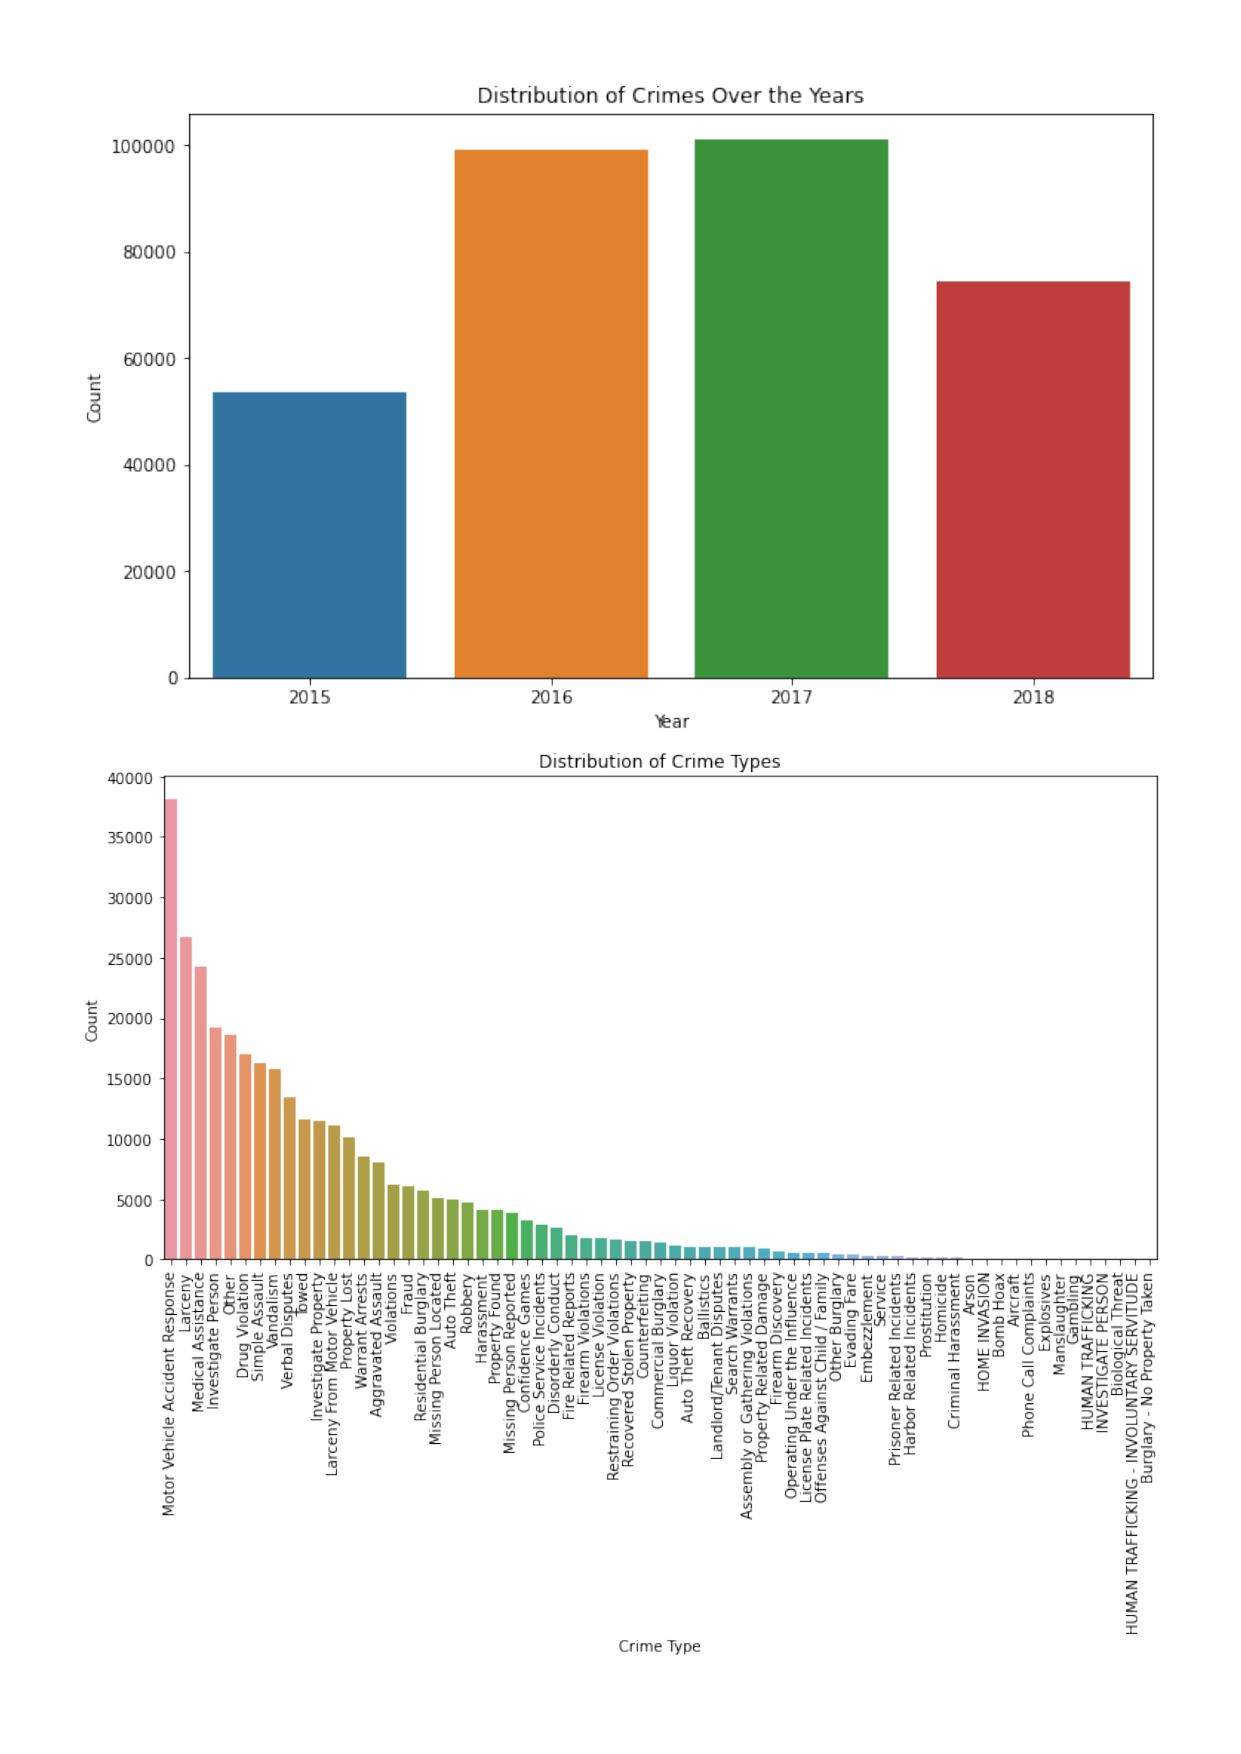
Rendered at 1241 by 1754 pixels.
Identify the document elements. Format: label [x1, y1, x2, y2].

picture [75, 75, 1166, 1664]
